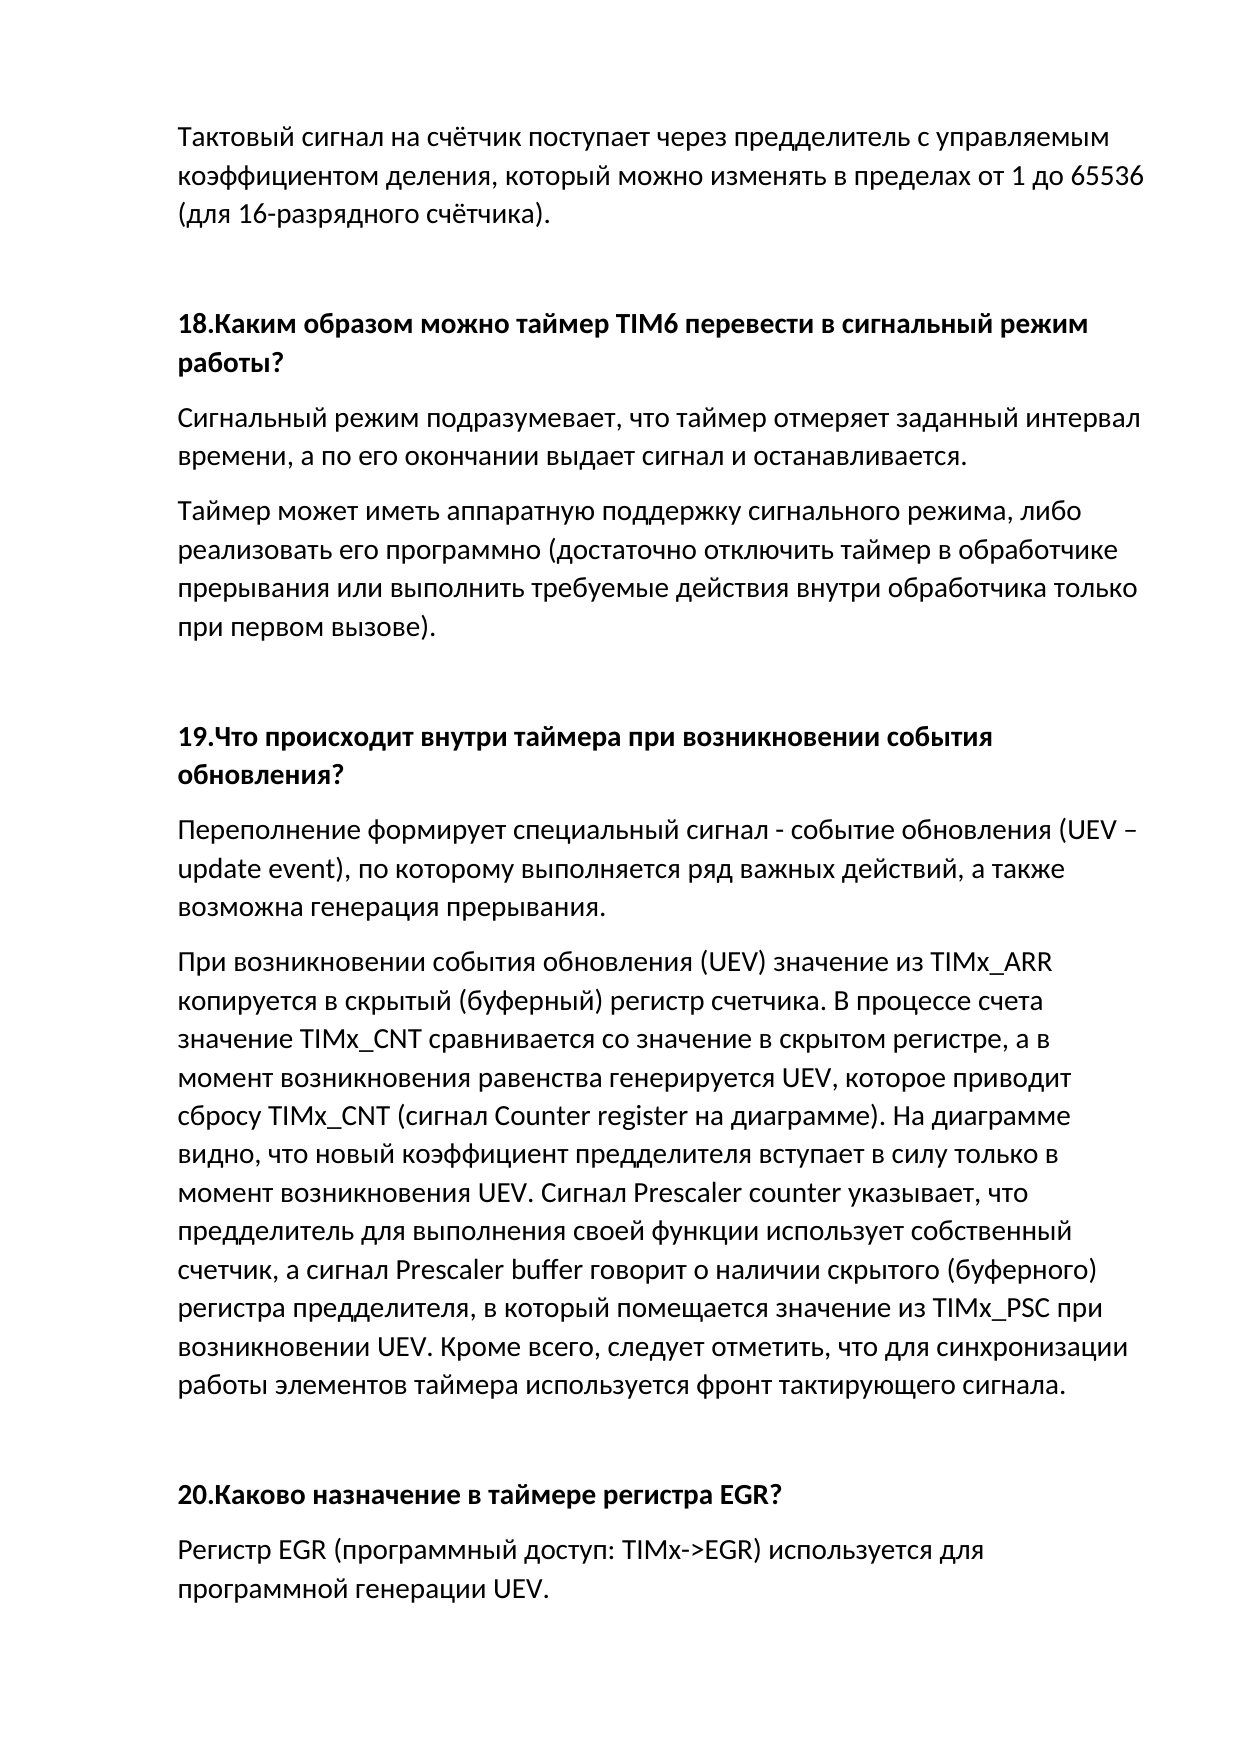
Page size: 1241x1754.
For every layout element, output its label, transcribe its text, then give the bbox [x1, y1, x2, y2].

text Таймер может иметь аппаратную поддержку сигнального режима, либо реализовать его программно (достаточно отключить таймер в обработчике прерывания или выполнить требуемые действия внутри обработчика только при первом вызове). [177, 492, 1152, 643]
text Регистр EGR (программный доступ: TIMx->EGR) используется для программной генерации UEV. [177, 1531, 1152, 1606]
text 20.Каково назначение в таймере регистра EGR? [177, 1476, 1152, 1512]
text 18.Каким образом можно таймер TIM6 перевести в сигнальный режим работы? [177, 305, 1152, 379]
text Сигнальный режим подразумевает, что таймер отмеряет заданный интервал времени, а по его окончании выдает сигнал и останавливается. [177, 399, 1152, 473]
text Переполнение формирует специальный сигнал - событие обновления (UEV – update event), по которому выполняется ряд важных действий, а также возможна генерация прерывания. [177, 811, 1152, 924]
text При возникновении события обновления (UEV) значение из TIMx_ARR копируется в скрытый (буферный) регистр счетчика. В процессе счета значение TIMx_CNT сравнивается со значение в скрытом регистре, а в момент возникновения равенства генерируется UEV, которое приводит сбросу TIMx_CNT (сигнал Counter register на диаграмме). На диаграмме видно, что новый коэффициент предделителя вступает в силу только в момент возникновения UEV. Сигнал Prescaler counter указывает, что предделитель для выполнения своей функции использует собственный счетчик, а сигнал Prescaler buffer говорит о наличии скрытого (буферного) регистра предделителя, в который помещается значение из TIMx_PSC при возникновении UEV. Кроме всего, следует отметить, что для синхронизации работы элементов таймера используется фронт тактирующего сигнала. [177, 943, 1152, 1402]
text Тактовый сигнал на счётчик поступает через предделитель с управляемым коэффициентом деления, который можно изменять в пределах от 1 до 65536 (для 16-разрядного счётчика). [177, 118, 1152, 231]
text 19.Что происходит внутри таймера при возникновении события обновления? [177, 718, 1152, 792]
